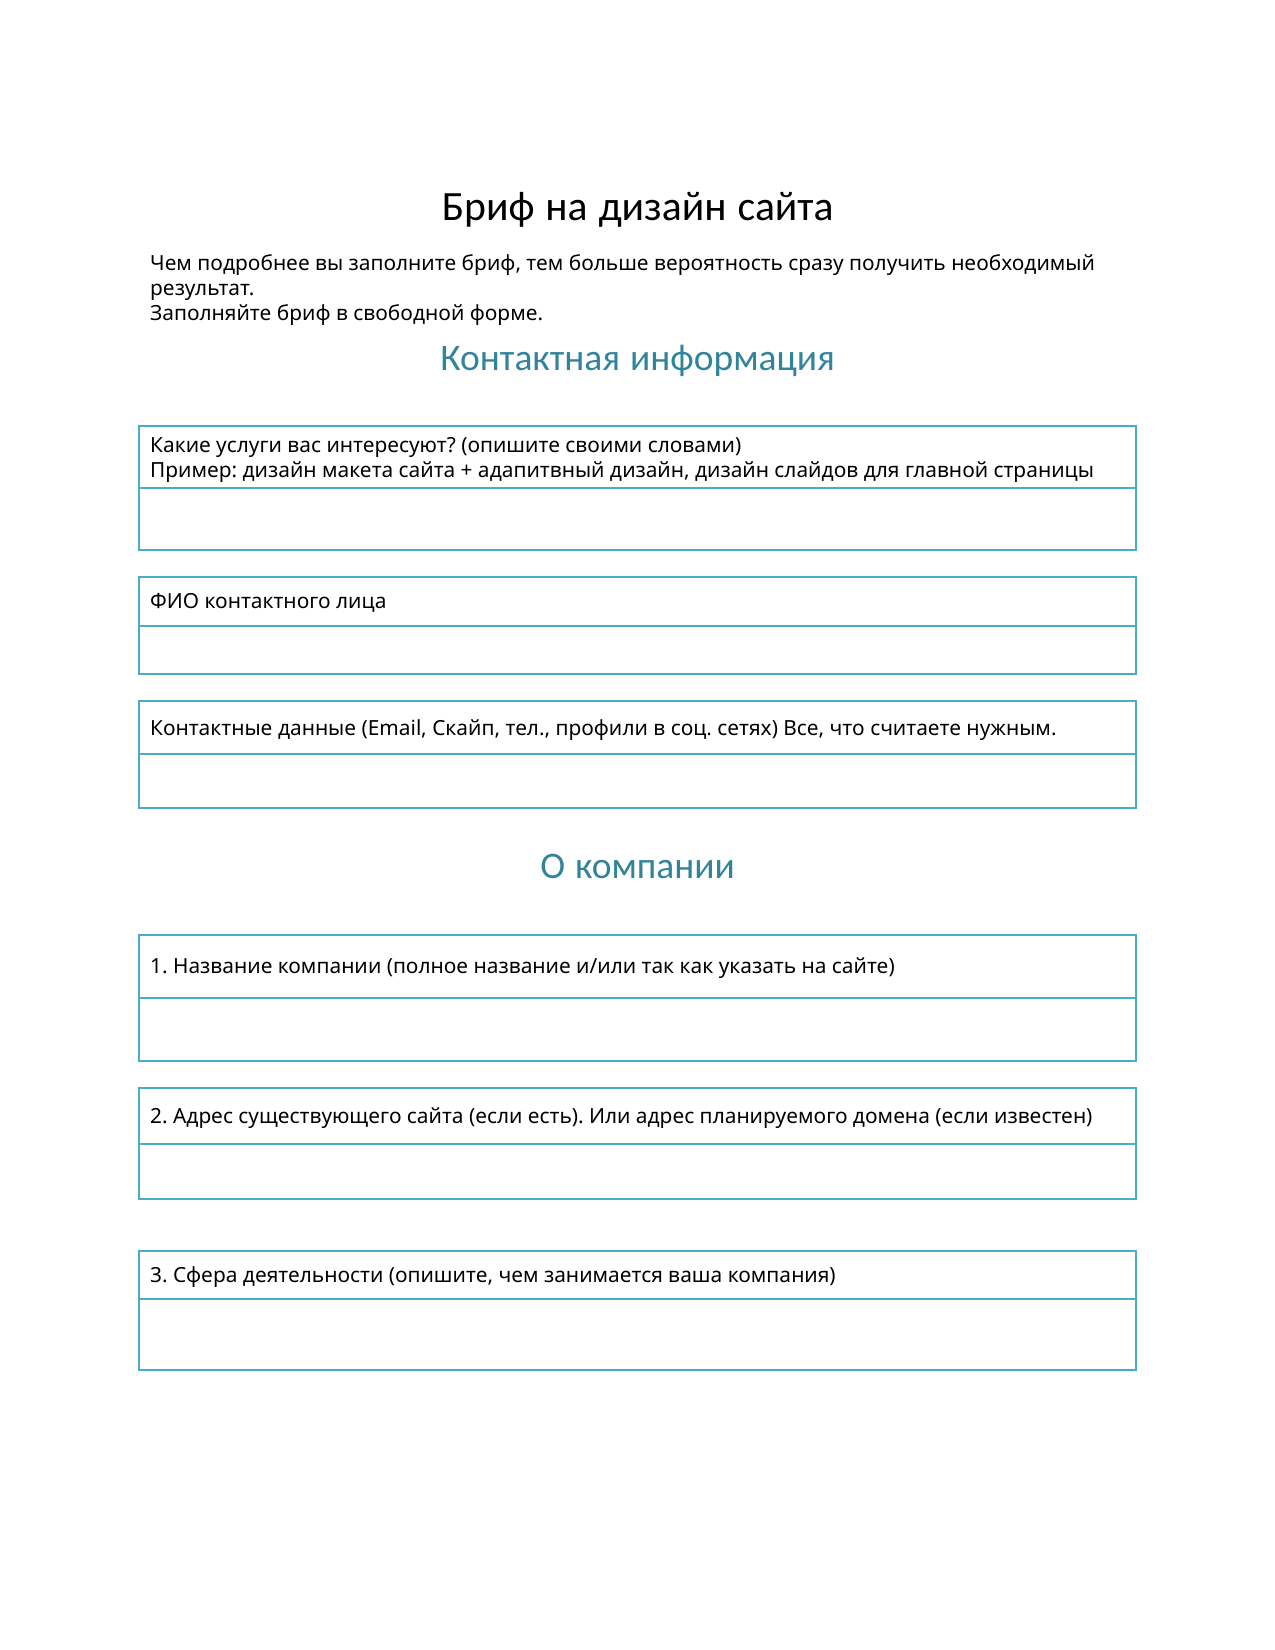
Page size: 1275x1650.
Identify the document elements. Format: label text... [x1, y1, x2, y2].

table_cell [140, 1300, 1135, 1369]
table_cell [140, 489, 1135, 549]
text О компании [150, 859, 1125, 884]
table_header Какие услуги вас интересуют? (опишите своими словами) Пример: дизайн макета сайта + адапитвный дизайн, дизайн слайдов для главной страницы [140, 427, 1135, 487]
text Заполняйте бриф в свободной форме. [150, 300, 1125, 325]
table_cell [140, 999, 1135, 1060]
table_header 3. Сфера деятельности (опишите, чем занимается ваша компания) [140, 1252, 1135, 1298]
text Чем подробнее вы заполните бриф, тем больше вероятность сразу получить необходимый результат. [150, 250, 1125, 300]
text Бриф на дизайн сайта [150, 200, 467, 225]
table_cell [140, 755, 1135, 807]
table_header Контактные данные (Email, Скайп, тел., профили в соц. сетях) Все, что считаете нужным. [140, 702, 1135, 753]
text Контактная информация [683, 350, 1125, 375]
table_cell [140, 1145, 1135, 1198]
table_header 1. Название компании (полное название и/или так как указать на сайте) [140, 936, 1135, 997]
text Контактная информация [150, 350, 680, 375]
text Бриф на дизайн сайта [470, 200, 519, 225]
text Бриф на дизайн сайта [523, 200, 605, 225]
table_header 2. Адрес существующего сайта (если есть). Или адрес планируемого домена (если известен) [140, 1089, 1135, 1142]
text Бриф на дизайн сайта [617, 200, 1125, 225]
table_header ФИО контактного лица [140, 578, 1135, 624]
table_cell [140, 627, 1135, 673]
